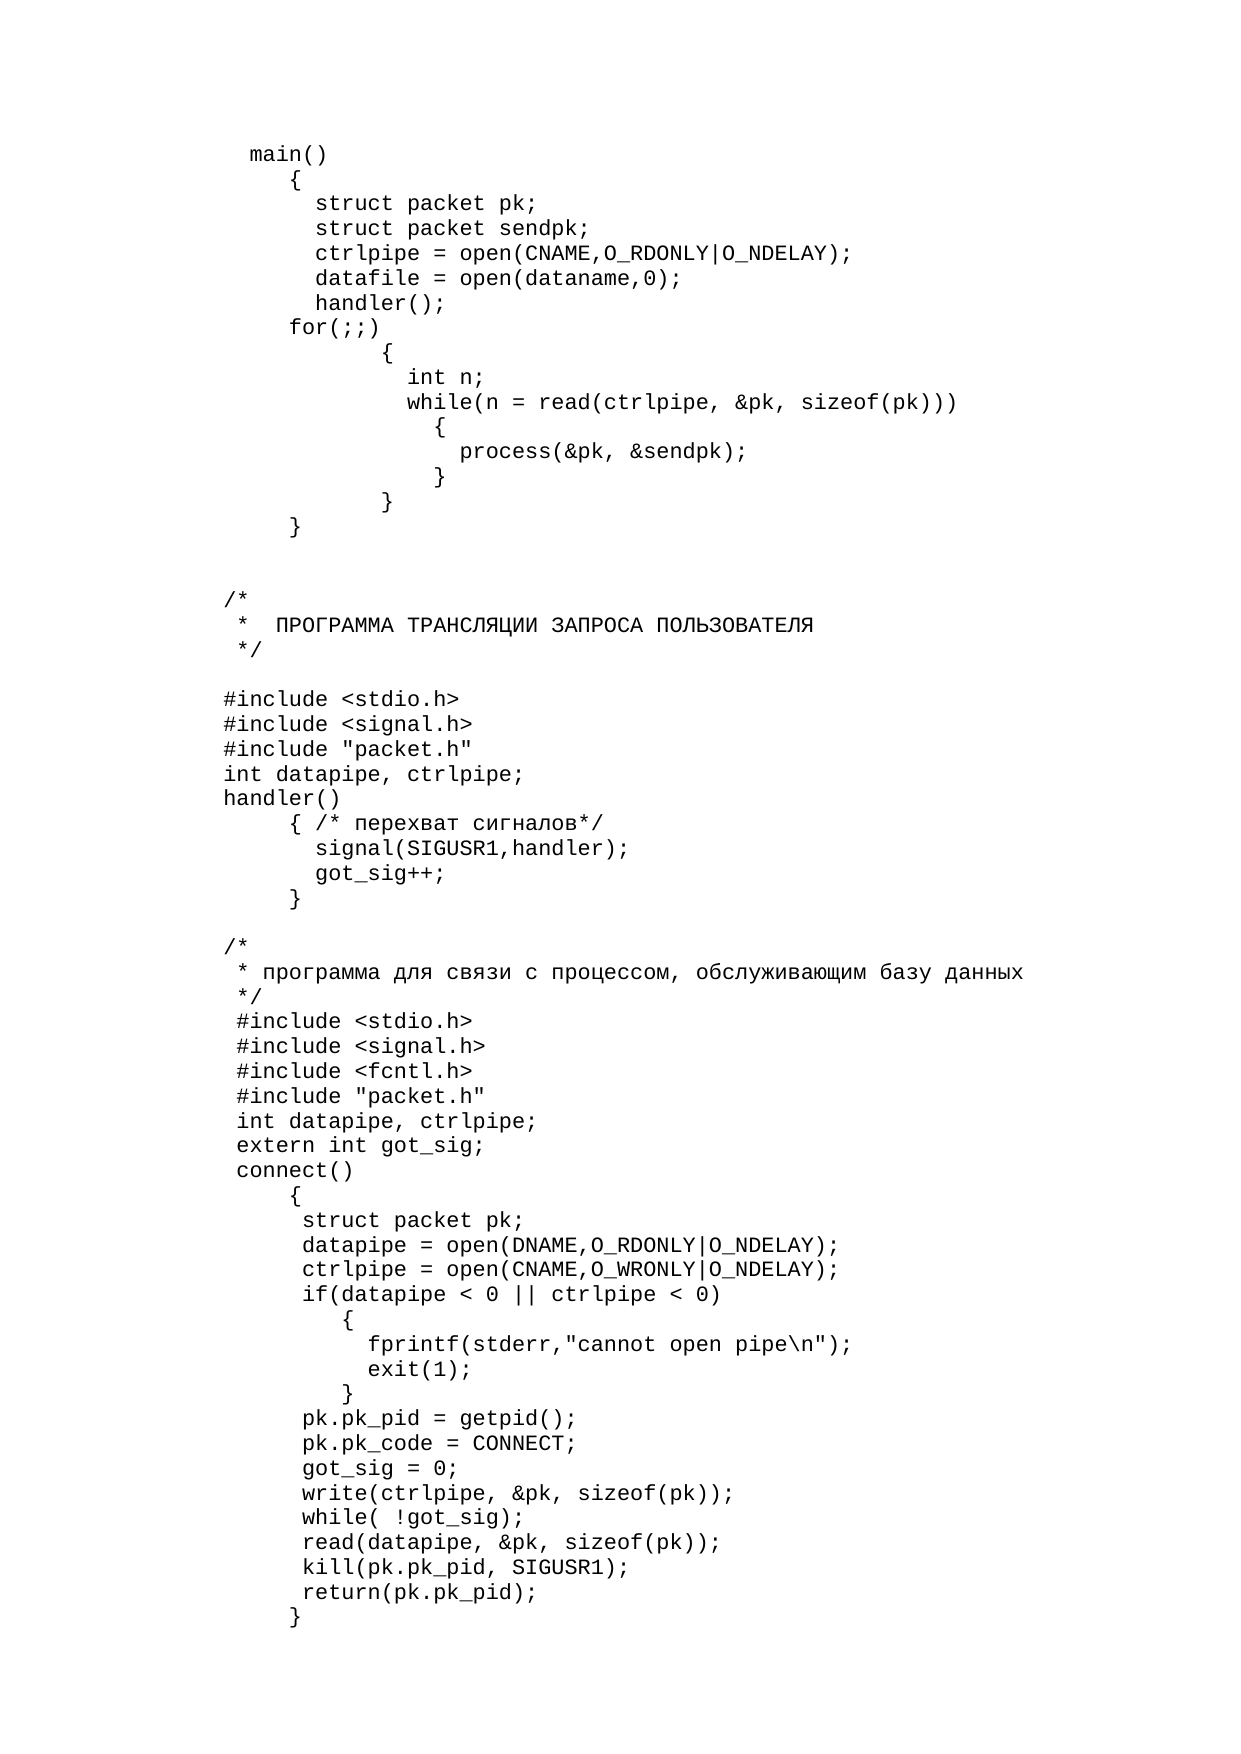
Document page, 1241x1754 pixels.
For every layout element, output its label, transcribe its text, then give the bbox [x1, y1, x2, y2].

text ctrlpipe = open(CNAME,O_RDONLY|O_NDELAY); [118, 242, 1122, 267]
text * ПРОГРАММА ТРАНСЛЯЦИИ ЗАПРОСА ПОЛЬЗОВАТЕЛЯ [118, 614, 1122, 639]
text pk.pk_code = CONNECT; [118, 1432, 1122, 1457]
text } [118, 515, 1122, 539]
text handler() [118, 787, 1122, 812]
text #include <fcntl.h> [118, 1060, 1122, 1085]
text kill(pk.pk_pid, SIGUSR1); [118, 1556, 1122, 1581]
text */ [118, 986, 1122, 1011]
text while( !got_sig); [118, 1506, 1122, 1531]
text while(n = read(ctrlpipe, &pk, sizeof(pk))) [118, 391, 1122, 416]
text } [118, 1382, 1122, 1407]
text process(&pk, &sendpk); [118, 440, 1122, 465]
text { [118, 1184, 1122, 1209]
text { [118, 416, 1122, 440]
text got_sig++; [118, 862, 1122, 887]
text read(datapipe, &pk, sizeof(pk)); [118, 1531, 1122, 1556]
text /* [118, 936, 1122, 961]
text pk.pk_pid = getpid(); [118, 1407, 1122, 1432]
text ctrlpipe = open(CNAME,O_WRONLY|O_NDELAY); [118, 1258, 1122, 1283]
text extern int got_sig; [118, 1134, 1122, 1159]
text connect() [118, 1159, 1122, 1184]
text struct packet pk; [118, 192, 1122, 217]
text for(;;) [118, 316, 1122, 341]
text main() [118, 143, 1122, 168]
text } [118, 887, 1122, 911]
text int datapipe, ctrlpipe; [118, 763, 1122, 787]
text signal(SIGUSR1,handler); [118, 837, 1122, 862]
text got_sig = 0; [118, 1457, 1122, 1482]
text datafile = open(dataname,0); [118, 267, 1122, 292]
text int n; [118, 366, 1122, 391]
text exit(1); [118, 1358, 1122, 1382]
text #include <stdio.h> [118, 1011, 1122, 1035]
text { [118, 168, 1122, 192]
text { /* перехват сигналов*/ [118, 812, 1122, 837]
text #include "packet.h" [118, 738, 1122, 763]
text #include <stdio.h> [118, 688, 1122, 713]
text { [118, 341, 1122, 366]
text */ [118, 639, 1122, 663]
text fprintf(stderr,"cannot open pipe\n"); [118, 1333, 1122, 1358]
text int datapipe, ctrlpipe; [118, 1110, 1122, 1134]
text } [118, 465, 1122, 490]
text #include <signal.h> [118, 1035, 1122, 1060]
text struct packet sendpk; [118, 217, 1122, 242]
text #include <signal.h> [118, 713, 1122, 738]
text } [118, 1606, 1122, 1630]
text write(ctrlpipe, &pk, sizeof(pk)); [118, 1482, 1122, 1506]
text datapipe = open(DNAME,O_RDONLY|O_NDELAY); [118, 1234, 1122, 1258]
text if(datapipe < 0 || ctrlpipe < 0) [118, 1283, 1122, 1308]
text return(pk.pk_pid); [118, 1581, 1122, 1606]
text } [118, 490, 1122, 515]
text #include "packet.h" [118, 1085, 1122, 1110]
text struct packet pk; [118, 1209, 1122, 1234]
text /* [118, 589, 1122, 614]
text handler(); [118, 292, 1122, 316]
text * программа для связи с процессом, обслуживающим базу данных [118, 961, 1122, 986]
text { [118, 1308, 1122, 1333]
